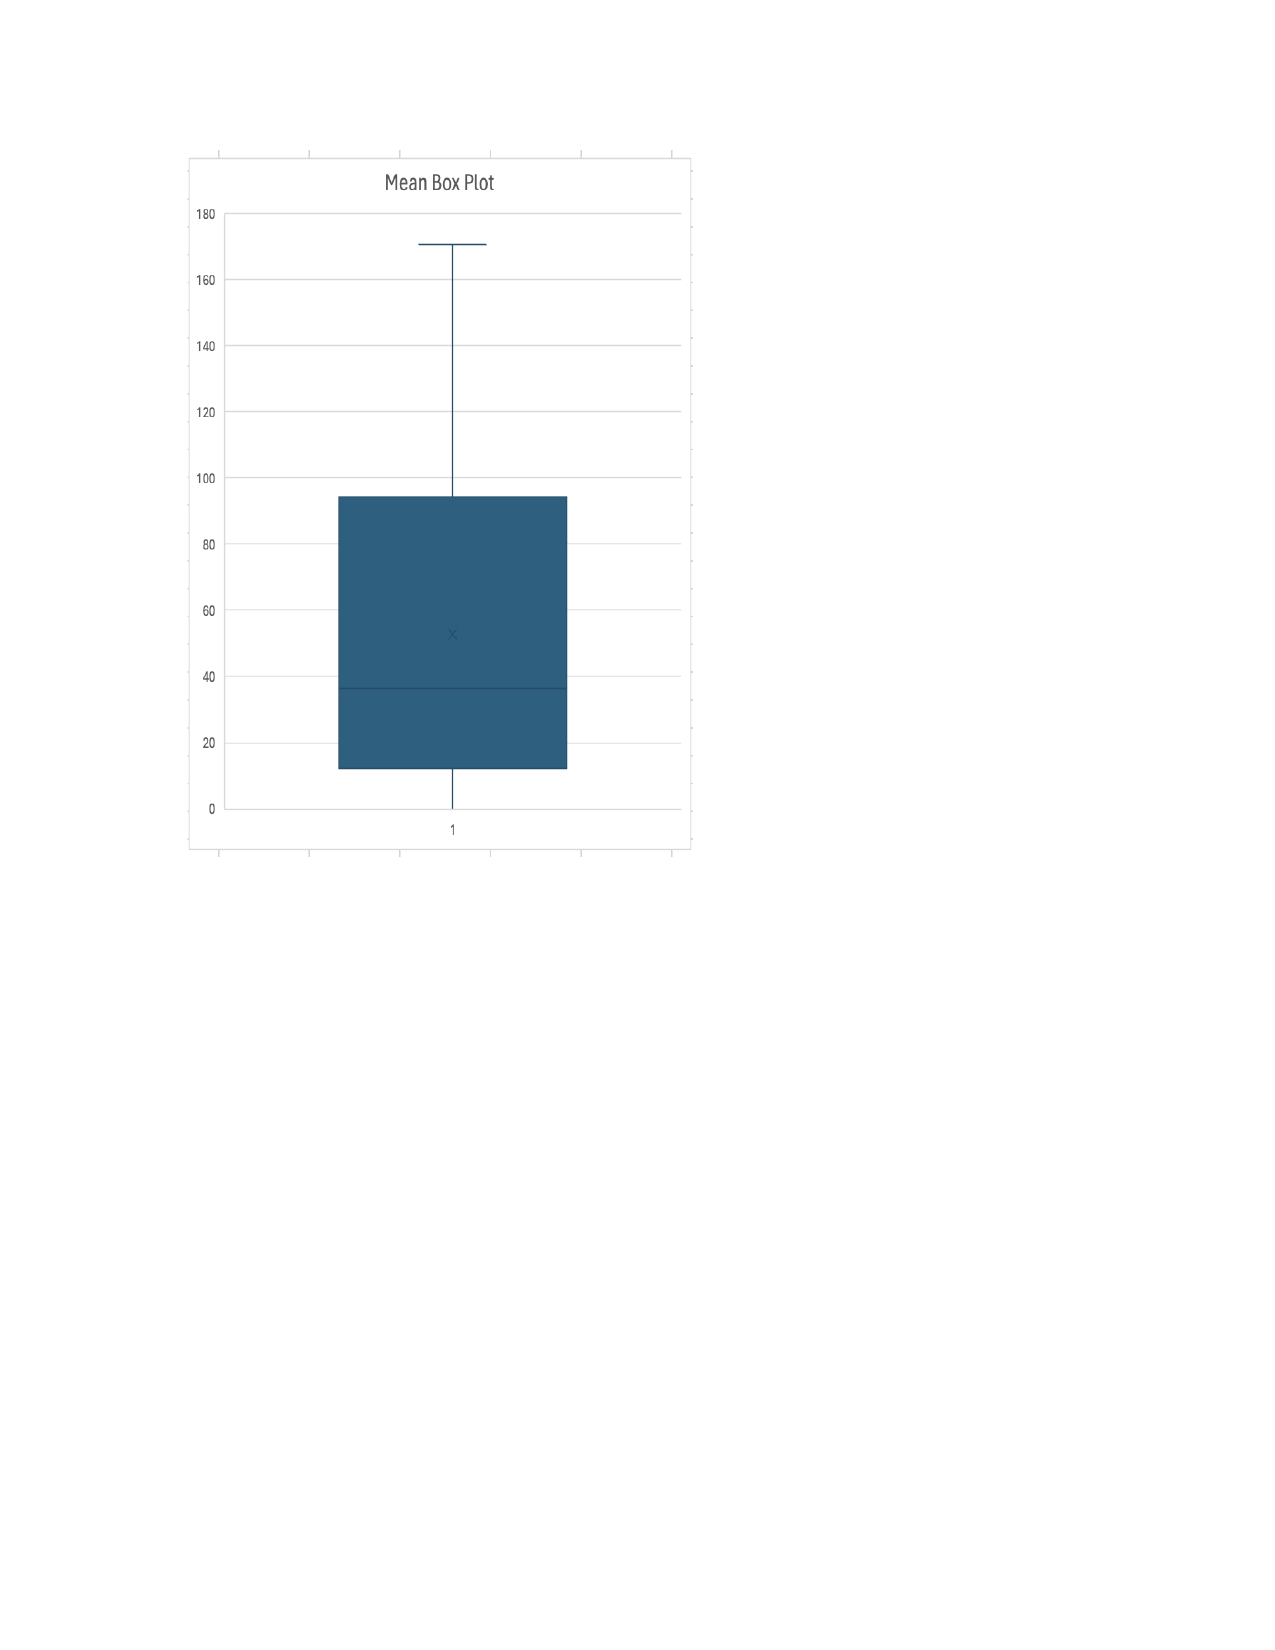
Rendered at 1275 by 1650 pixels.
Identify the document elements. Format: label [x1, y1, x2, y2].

picture [187, 150, 693, 857]
